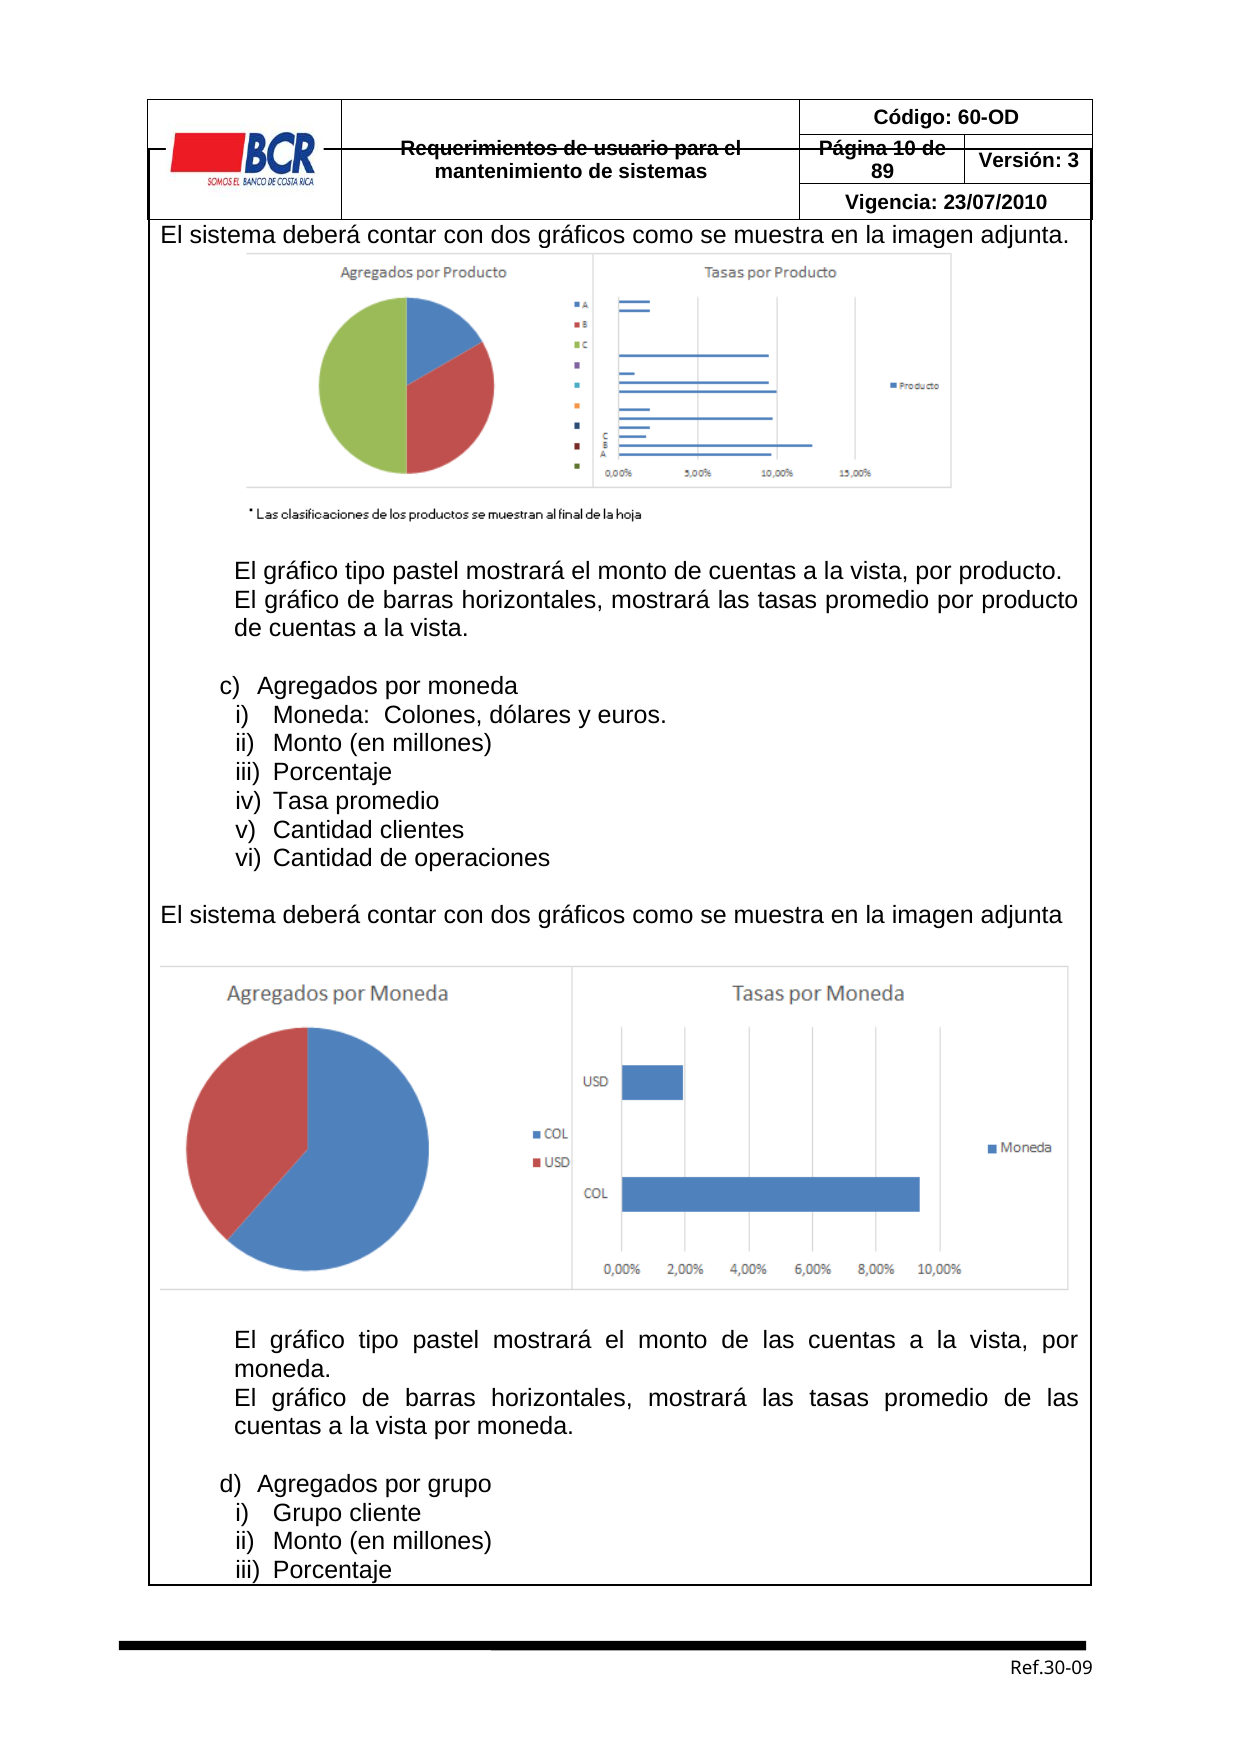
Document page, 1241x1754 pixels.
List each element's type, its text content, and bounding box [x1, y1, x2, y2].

picture [160, 957, 1081, 1325]
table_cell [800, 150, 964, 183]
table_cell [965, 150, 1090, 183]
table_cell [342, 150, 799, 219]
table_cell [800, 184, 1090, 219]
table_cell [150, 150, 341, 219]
picture [246, 248, 994, 528]
picture [165, 122, 324, 197]
